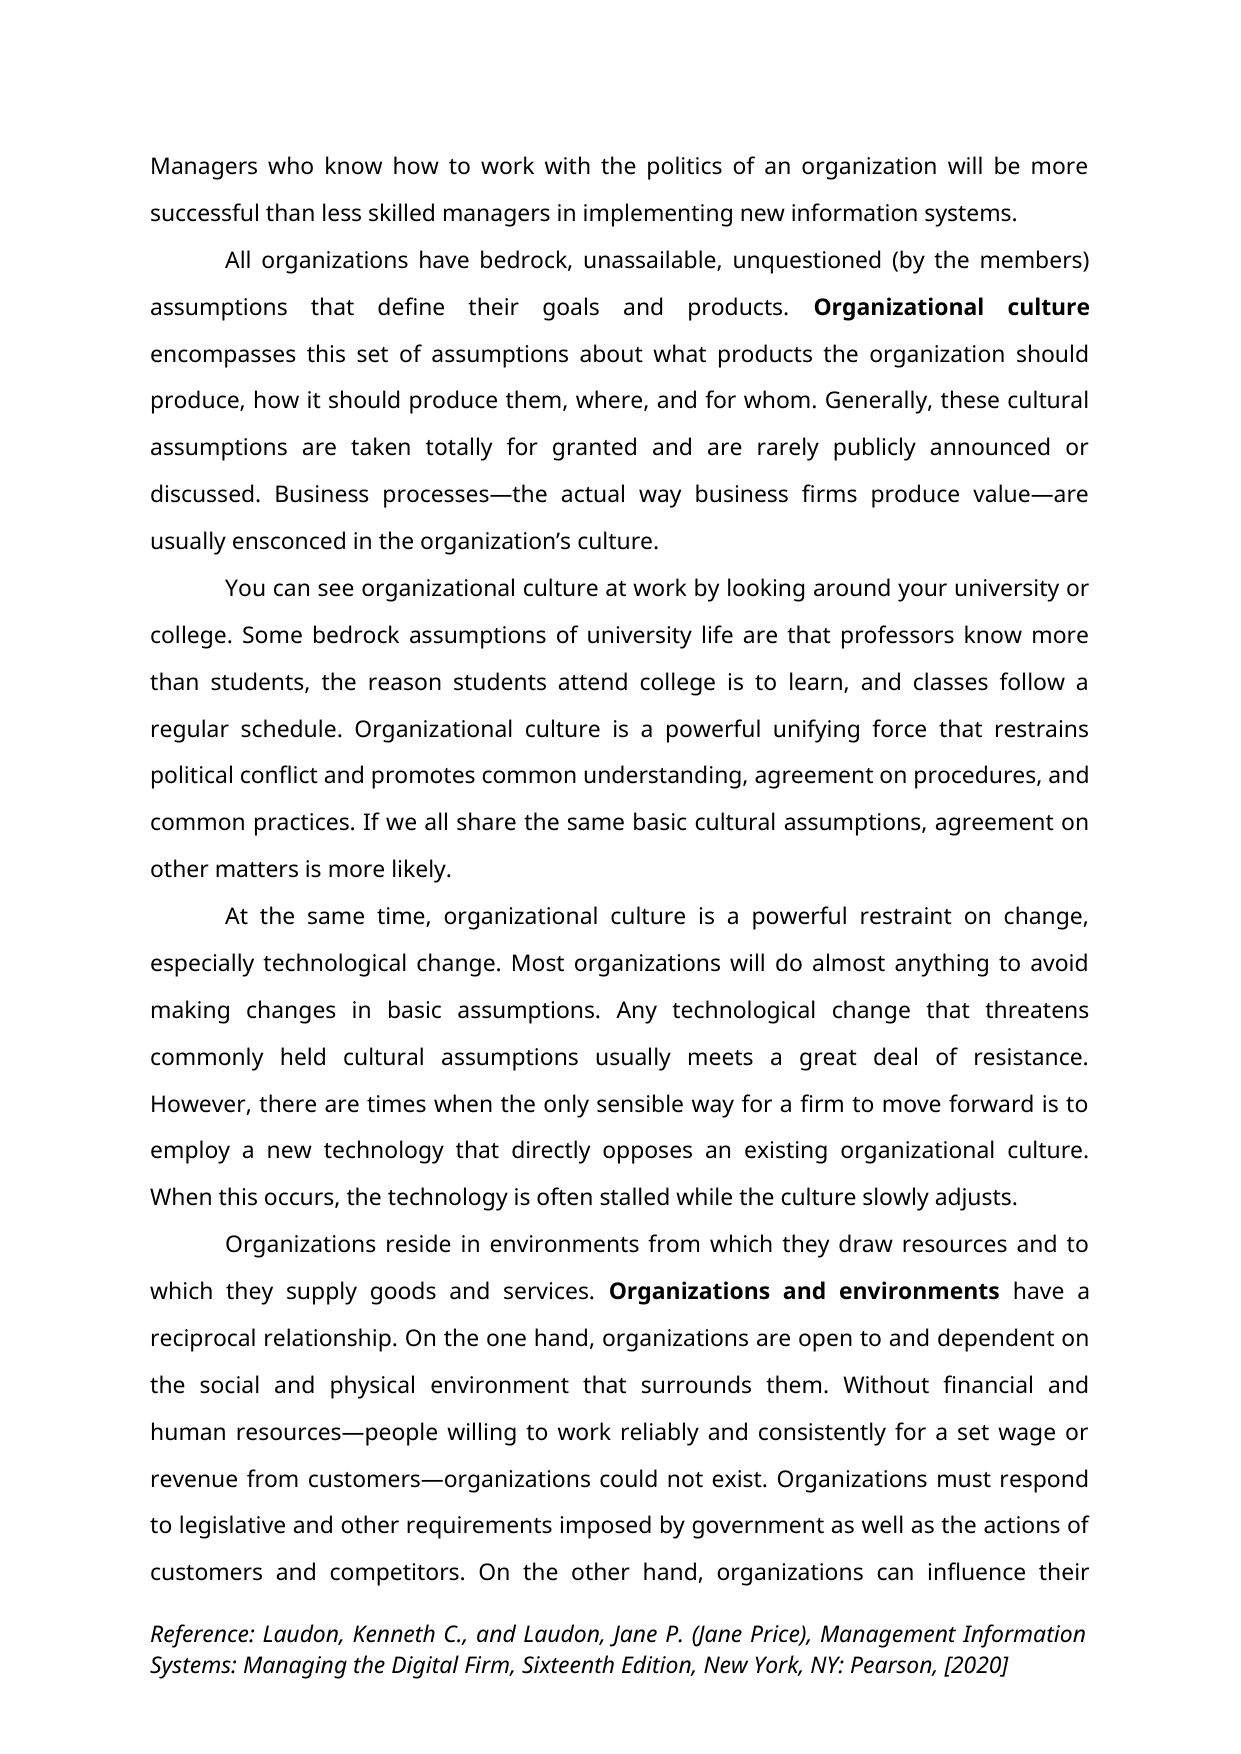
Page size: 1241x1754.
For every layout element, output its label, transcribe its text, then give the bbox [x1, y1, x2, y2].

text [150, 1228, 1090, 1587]
text All organizations have bedrock, unassailable, unquestioned (by the members) assumptions that define their goals and products. Organizational culture encompasses this set of assumptions about what products the organization should produce, how it should produce them, where, and for whom. Generally, these cultural assumptions are taken totally for granted and are rarely publicly announced or discussed. Business processes—the actual way business firms produce value—are usually ensconced in the organization’s culture. [150, 244, 1090, 556]
text You can see organizational culture at work by looking around your university or college. Some bedrock assumptions of university life are that professors know more than students, the reason students attend college is to learn, and classes follow a regular schedule. Organizational culture is a powerful unifying force that restrains political conflict and promotes common understanding, agreement on procedures, and common practices. If we all share the same basic cultural assumptions, agreement on other matters is more likely. [150, 572, 1090, 884]
text At the same time, organizational culture is a powerful restraint on change, especially technological change. Most organizations will do almost anything to avoid making changes in basic assumptions. Any technological change that threatens commonly held cultural assumptions usually meets a great deal of resistance. However, there are times when the only sensible way for a firm to move forward is to employ a new technology that directly opposes an existing organizational culture. When this occurs, the technology is often stalled while the culture slowly adjusts. [150, 900, 1090, 1212]
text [150, 150, 1090, 228]
